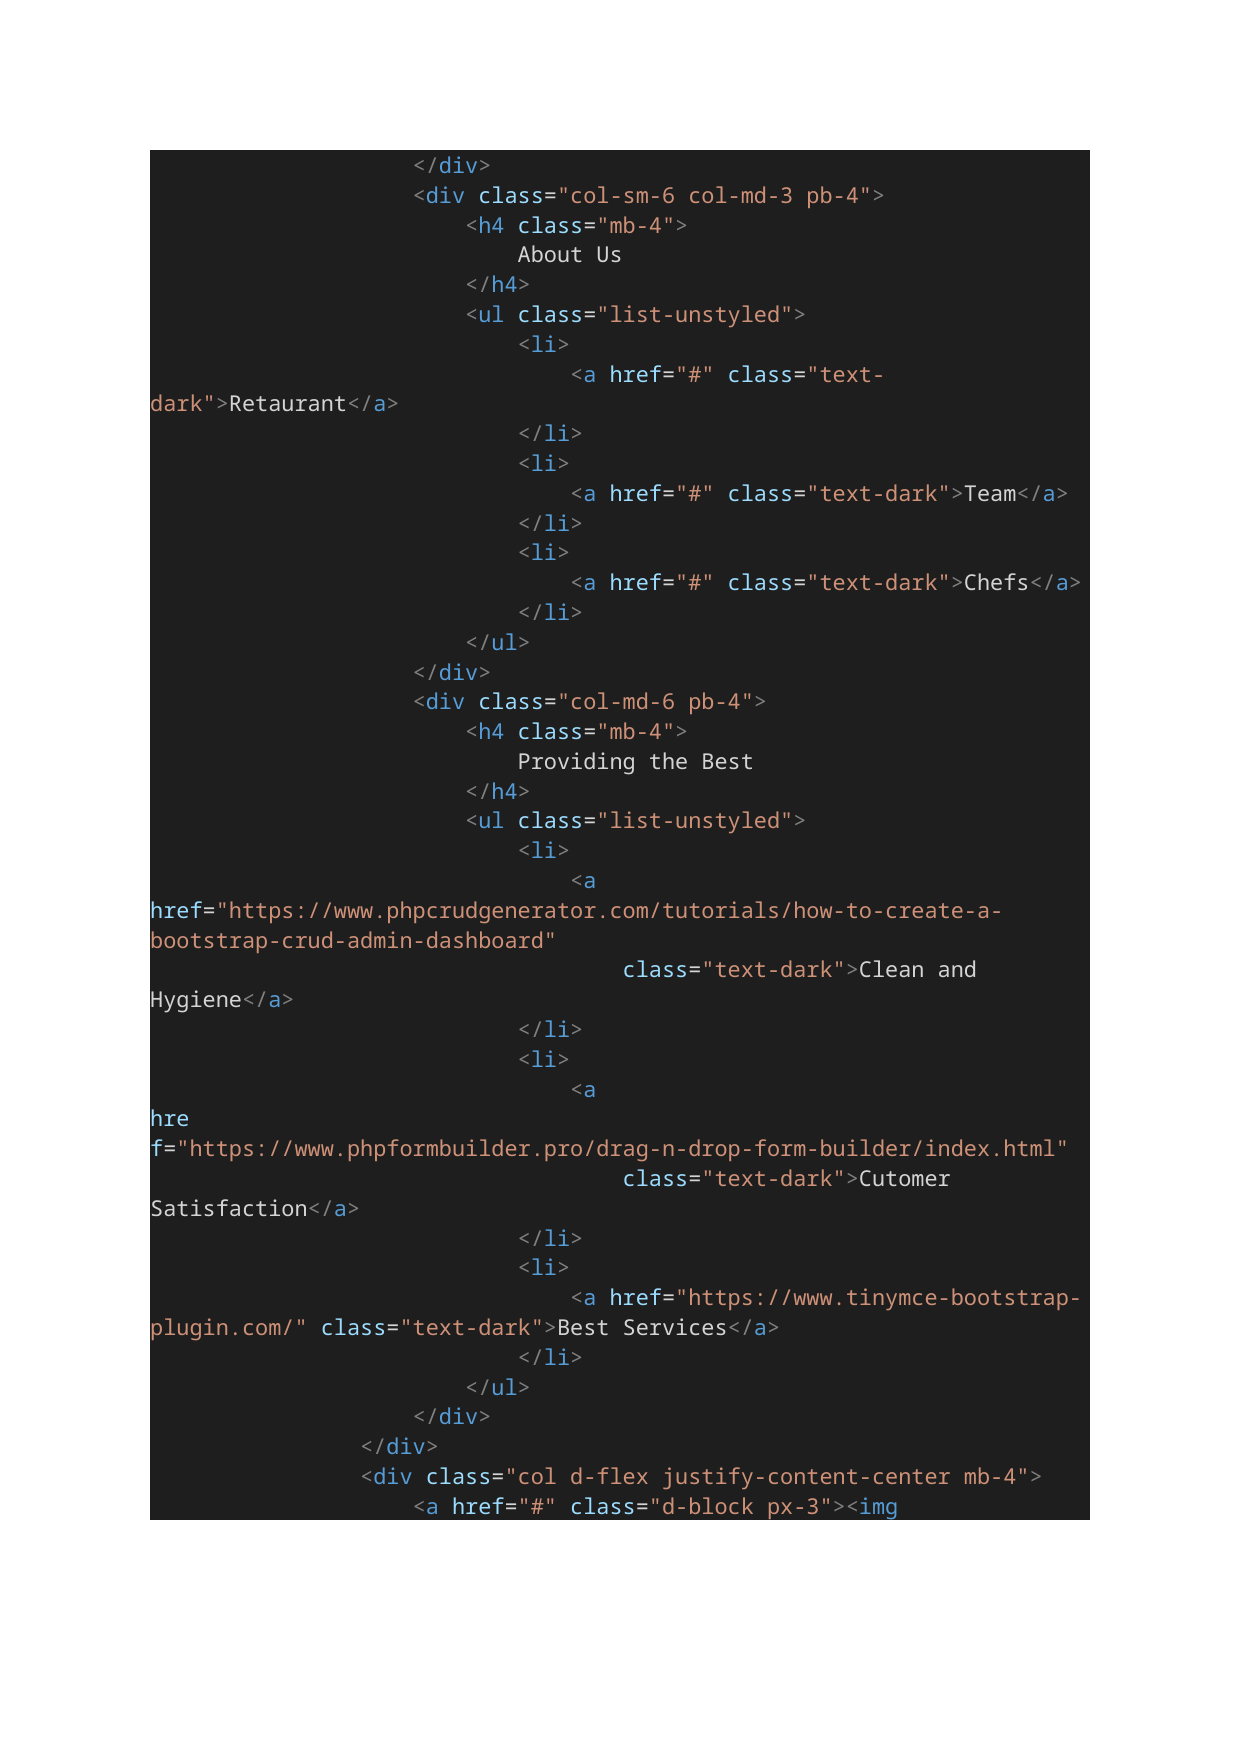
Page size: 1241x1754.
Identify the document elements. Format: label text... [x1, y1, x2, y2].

text <a href="https://www.phpcrudgenerator.com/tutorials/how-to-create-a-bootstrap-crud-admin-dashboard" [150, 865, 1090, 954]
text <div class="col-sm-6 col-md-3 pb-4"> [150, 180, 1090, 209]
text class="text-dark">Clean and Hygiene</a> [150, 954, 1090, 1014]
text About Us [150, 239, 1090, 269]
text <ul class="list-unstyled"> [150, 805, 1090, 835]
text <ul class="list-unstyled"> [150, 299, 1090, 329]
text </div> [150, 1431, 1090, 1461]
text <li> [150, 329, 1090, 358]
text <li> [150, 537, 1090, 567]
text class="text-dark">Cutomer Satisfaction</a> [150, 1163, 1090, 1222]
text </div> [150, 150, 1090, 180]
text <h4 class="mb-4"> [150, 209, 1090, 239]
text </li> [150, 1222, 1090, 1252]
text </li> [150, 1342, 1090, 1371]
text <li> [150, 448, 1090, 478]
text </div> [150, 656, 1090, 686]
text <a href="#" class="text-dark">Retaurant</a> [150, 358, 1090, 418]
text </div> [150, 1401, 1090, 1431]
text <div class="col d-flex justify-content-center mb-4"> [150, 1461, 1090, 1491]
text <a href="https://www.tinymce-bootstrap-plugin.com/" class="text-dark">Best Services</a> [150, 1282, 1090, 1342]
text <a href="#" class="text-dark">Team</a> [150, 478, 1090, 507]
text </li> [150, 1014, 1090, 1044]
text <li> [150, 1044, 1090, 1073]
text <li> [150, 1252, 1090, 1282]
text </li> [150, 418, 1090, 448]
text </li> [150, 597, 1090, 627]
text <li> [150, 835, 1090, 865]
text Providing the Best [150, 746, 1090, 776]
text <a href="https://www.phpformbuilder.pro/drag-n-drop-form-builder/index.html" [150, 1073, 1090, 1163]
text </ul> [150, 627, 1090, 656]
text </h4> [150, 776, 1090, 805]
text </li> [150, 507, 1090, 537]
text <a href="#" class="text-dark">Chefs</a> [150, 567, 1090, 597]
text </h4> [150, 269, 1090, 299]
text </ul> [150, 1371, 1090, 1401]
text <div class="col-md-6 pb-4"> [150, 686, 1090, 716]
text <a href="#" class="d-block px-3"><img [150, 1491, 1090, 1520]
text <h4 class="mb-4"> [150, 716, 1090, 746]
